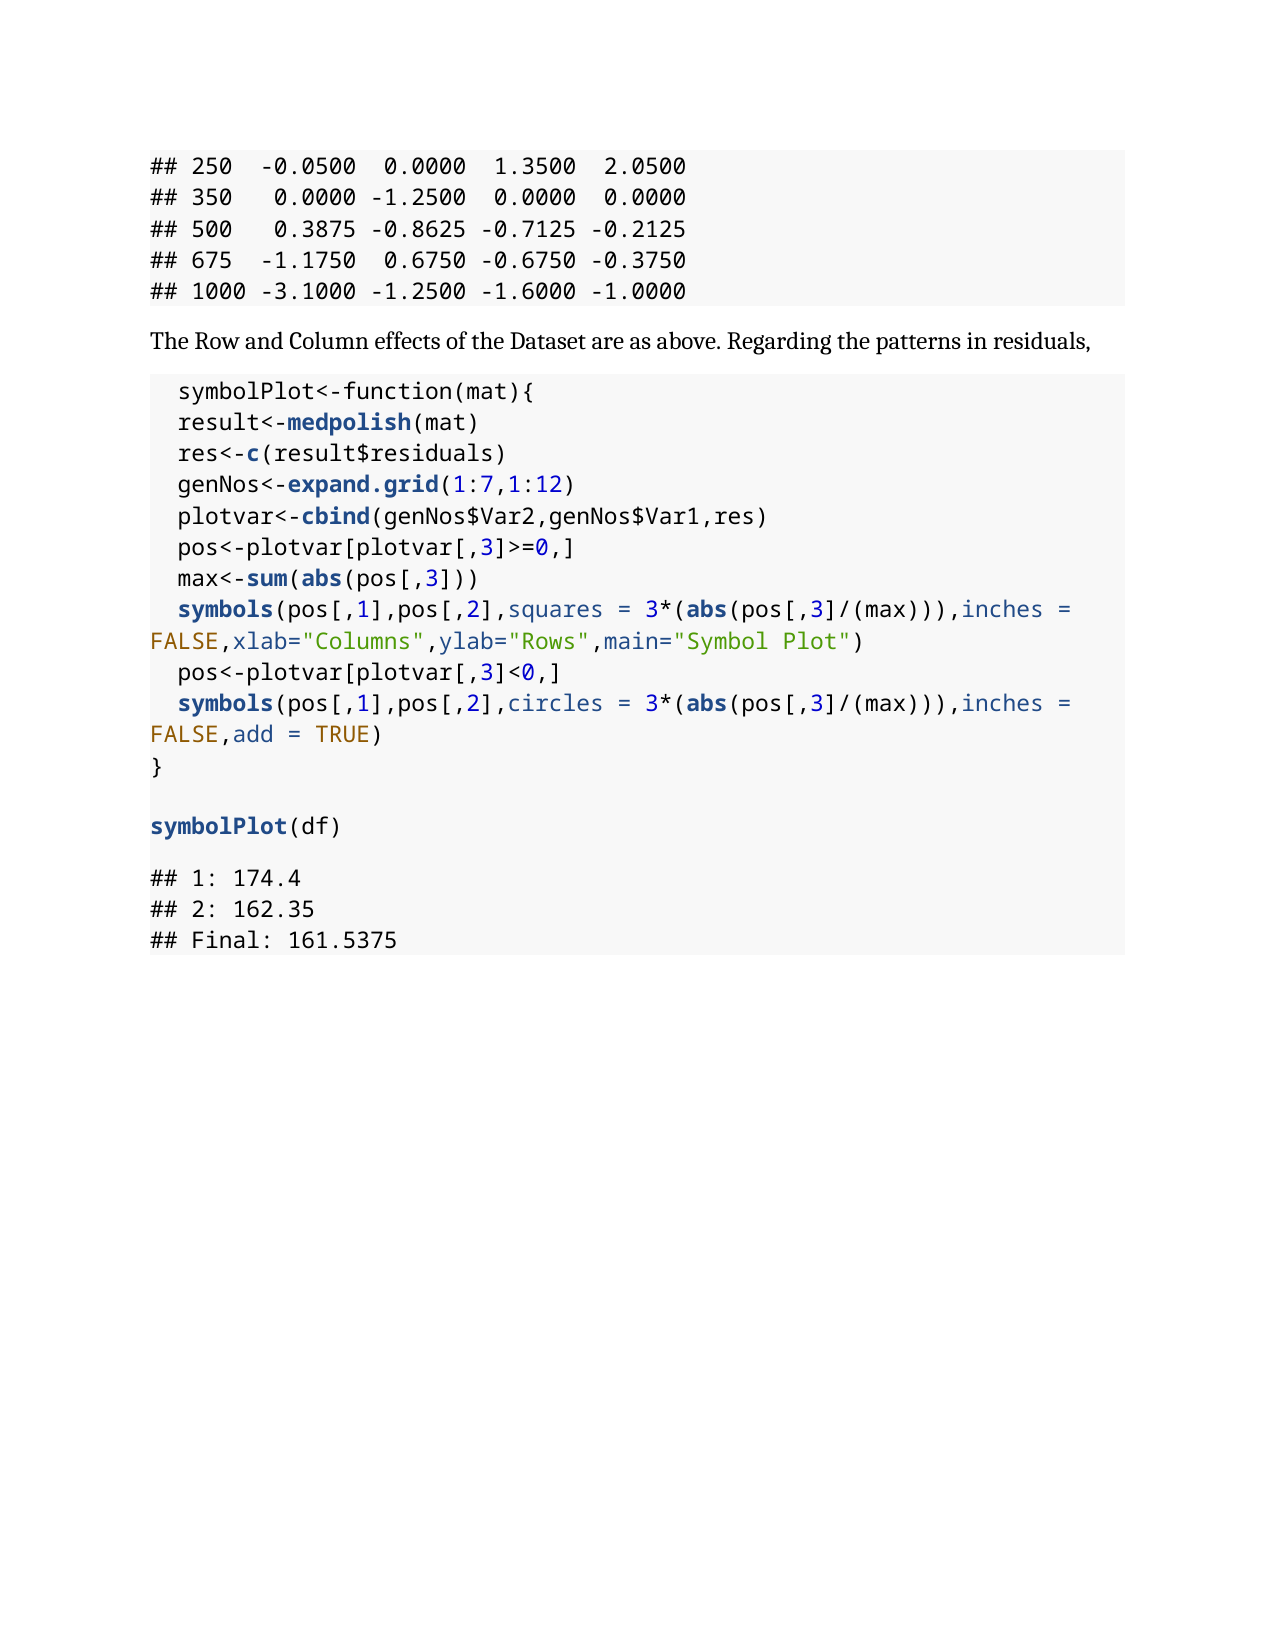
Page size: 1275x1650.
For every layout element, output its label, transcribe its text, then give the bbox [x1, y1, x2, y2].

text ## 1: 174.4 ## 2: 162.35 ## Final: 161.5375 [150, 862, 1125, 955]
text symbolPlot<-function(mat){ result<-medpolish(mat) res<-c(result$residuals) genNos<-expand.grid(1:7,1:12) plotvar<-cbind(genNos$Var2,genNos$Var1,res) pos<-plotvar[plotvar[,3]>=0,] max<-sum(abs(pos[,3])) symbols(pos[,1],pos[,2],squares = 3*(abs(pos[,3]/(max))),inches = FALSE,xlab="Columns",ylab="Rows",main="Symbol Plot") pos<-plotvar[plotvar[,3]<0,] symbols(pos[,1],pos[,2],circles = 3*(abs(pos[,3]/(max))),inches = FALSE,add = TRUE) } symbolPlot(df) [150, 374, 1125, 841]
text The Row and Column effects of the Dataset are as above. Regarding the patterns in residuals, [150, 327, 1125, 356]
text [150, 150, 1125, 306]
